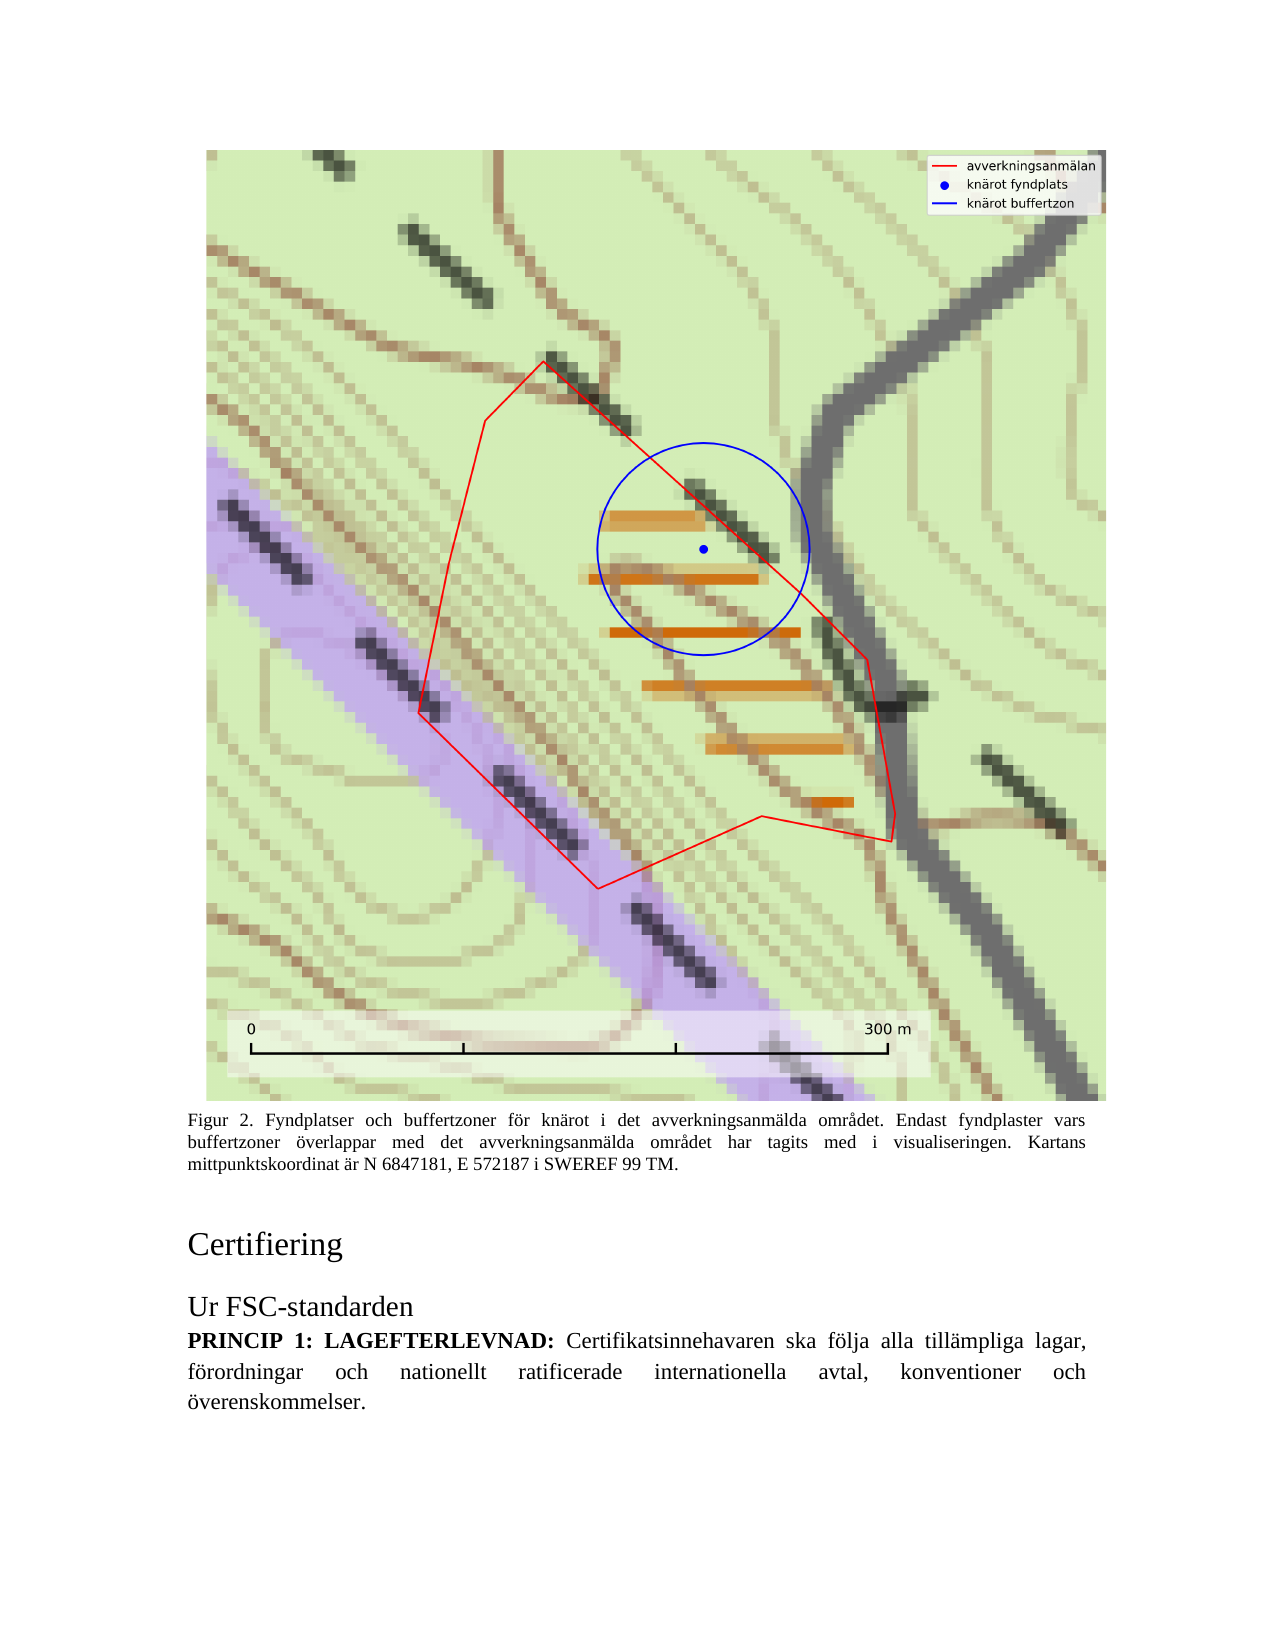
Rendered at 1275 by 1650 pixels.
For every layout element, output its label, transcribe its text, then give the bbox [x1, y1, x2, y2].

subtitle Ur FSC-standarden [187, 1289, 1087, 1322]
text PRINCIP 1: LAGEFTERLEVNAD: Certifikatsinnehavaren ska följa alla tillämpliga lagar, förordningar och nationellt ratificerade internationella avtal, konventioner och överenskommelser. [187, 1327, 1087, 1414]
text Figur 2. Fyndplatser och buffertzoner för knärot i det avverkningsanmälda området. Endast fyndplaster vars buffertzoner överlappar med det avverkningsanmälda området har tagits med i visualiseringen. Kartans mittpunktskoordinat är N 6847181, E 572187 i SWEREF 99 TM. [187, 1109, 1087, 1174]
subtitle Certifiering [187, 1224, 1087, 1262]
picture [206, 150, 1107, 1101]
